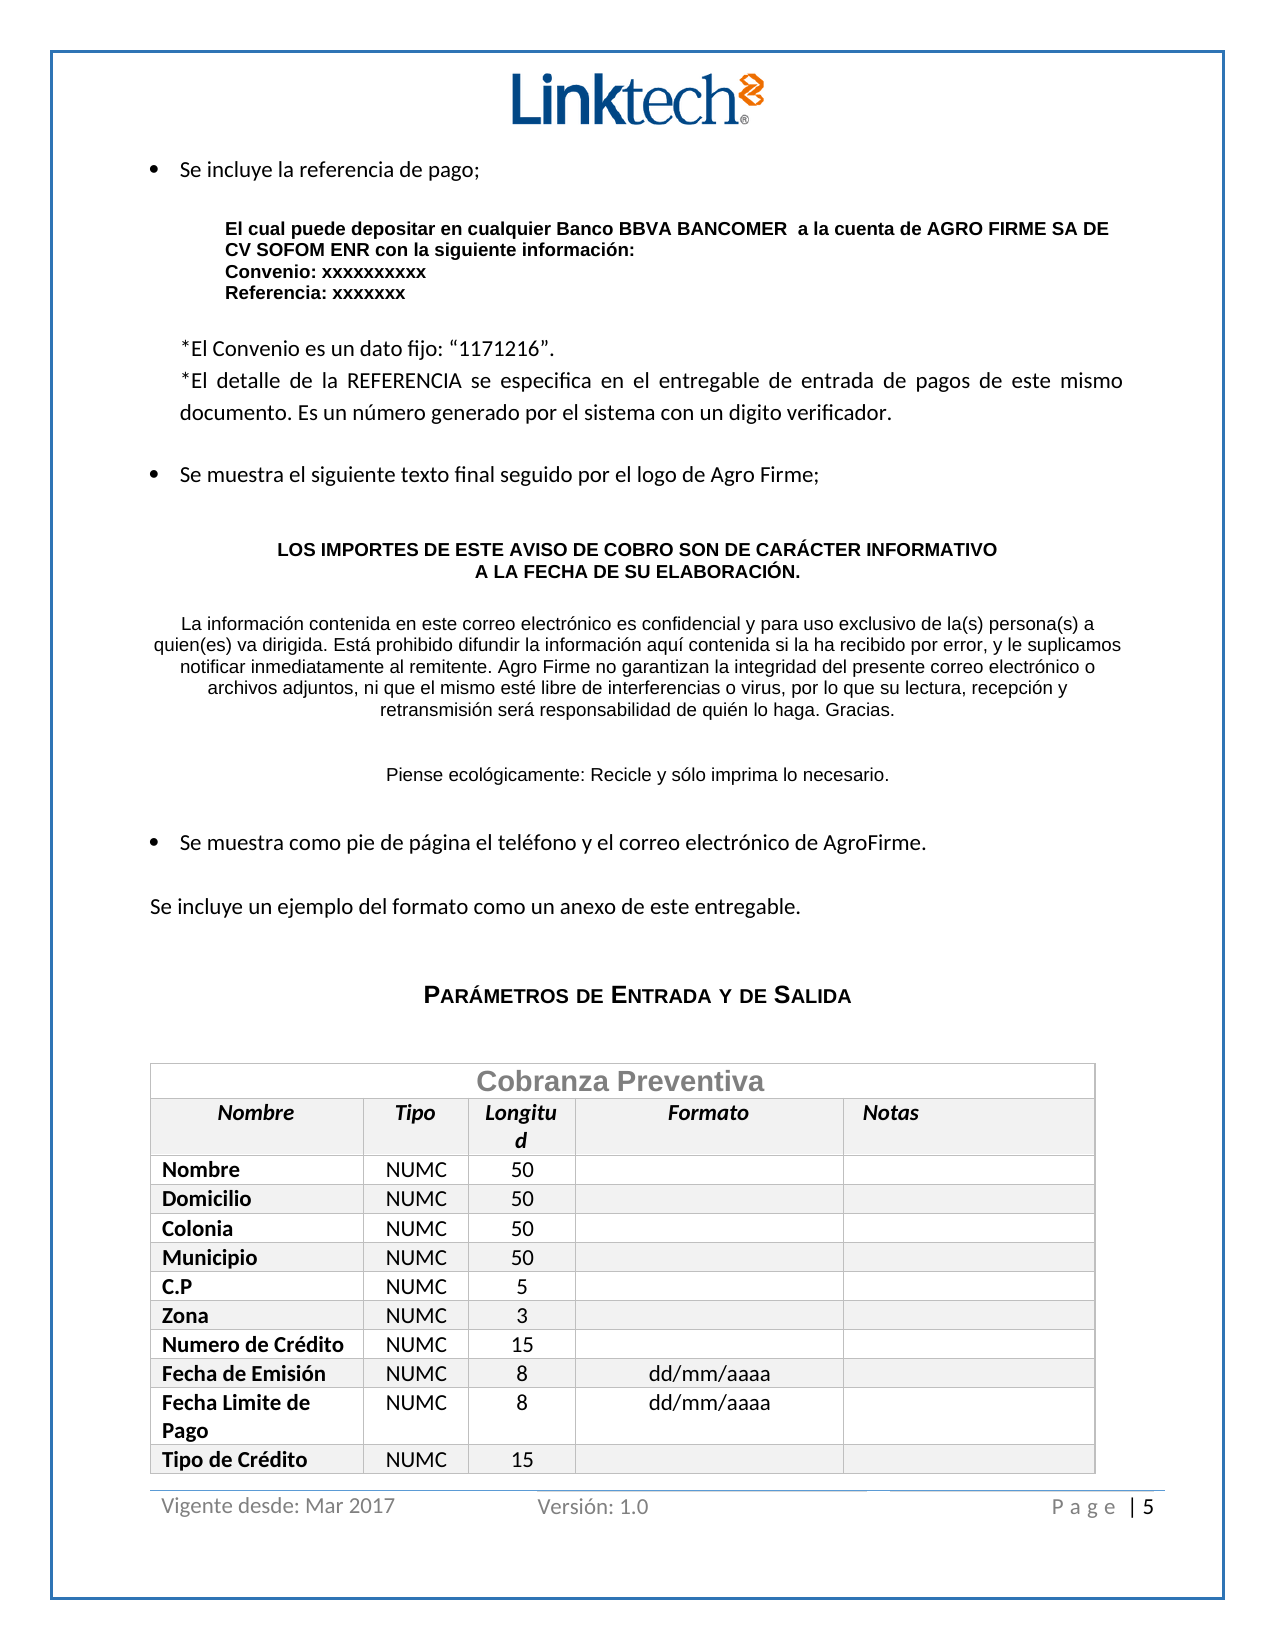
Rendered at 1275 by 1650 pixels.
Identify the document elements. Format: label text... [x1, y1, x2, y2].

text A LA FECHA DE SU ELABORACIÓN. [150, 561, 1125, 582]
table_cell Formato [576, 1099, 843, 1154]
table_cell dd/mm/aaaa [576, 1388, 843, 1444]
table_header Cobranza Preventiva [151, 1064, 1094, 1097]
table_cell [844, 1214, 1094, 1242]
list Se muestra el siguiente texto final seguido por el logo de Agro Firme; [150, 461, 1125, 489]
table_cell Numero de Crédito [151, 1330, 363, 1358]
table_cell [844, 1445, 1094, 1473]
table_cell 8 [469, 1388, 575, 1444]
list Se muestra como pie de página el teléfono y el correo electrónico de AgroFirme. [150, 828, 1125, 856]
table_cell NUMC [364, 1243, 468, 1271]
list Se incluye la referencia de pago; [150, 155, 1125, 183]
table_cell Longitud [469, 1099, 575, 1154]
text Piense ecológicamente: Recicle y sólo imprima lo necesario. [150, 763, 1125, 785]
table_cell [576, 1156, 843, 1183]
table_cell 50 [469, 1156, 575, 1183]
table_cell NUMC [364, 1156, 468, 1183]
text Convenio: xxxxxxxxxx Referencia: xxxxxxx [225, 261, 1125, 304]
table_cell NUMC [364, 1214, 468, 1242]
table_cell NUMC [364, 1272, 468, 1300]
table_cell [576, 1330, 843, 1358]
table_cell [576, 1445, 843, 1473]
table_cell Colonia [151, 1214, 363, 1242]
table_cell [844, 1359, 1094, 1387]
table_cell Nombre [151, 1156, 363, 1183]
text *El Convenio es un dato fijo: “1171216”. [179, 334, 1125, 362]
table_cell 50 [469, 1214, 575, 1242]
table_cell dd/mm/aaaa [576, 1359, 843, 1387]
text *El detalle de la REFERENCIA se especifica en el entregable de entrada de pagos de este mismo documento. Es un número generado por el sistema con un digito verificador. [179, 366, 1125, 426]
table_cell 50 [469, 1243, 575, 1271]
table_cell Zona [151, 1301, 363, 1329]
table_cell NUMC [364, 1359, 468, 1387]
table_cell NUMC [364, 1185, 468, 1213]
table_cell 8 [469, 1359, 575, 1387]
table_cell [844, 1301, 1094, 1329]
table_cell Notas [844, 1099, 1094, 1154]
table_cell [576, 1185, 843, 1213]
table_cell NUMC [364, 1388, 468, 1444]
table_cell 3 [469, 1301, 575, 1329]
table_cell C.P [151, 1272, 363, 1300]
table_cell Municipio [151, 1243, 363, 1271]
table_cell [576, 1243, 843, 1271]
table_cell Domicilio [151, 1185, 363, 1213]
table_cell [844, 1272, 1094, 1300]
table_cell [844, 1388, 1094, 1444]
table_cell Fecha Limite de Pago [151, 1388, 363, 1444]
table_cell 5 [469, 1272, 575, 1300]
table_cell NUMC [364, 1301, 468, 1329]
table_cell [844, 1156, 1094, 1183]
table_cell Fecha de Emisión [151, 1359, 363, 1387]
text Se incluye un ejemplo del formato como un anexo de este entregable. [150, 892, 1125, 921]
text La información contenida en este correo electrónico es confidencial y para uso exclusivo de la(s) persona(s) a quien(es) va dirigida. Está prohibido difundir la información aquí contenida si la ha recibido por error, y le suplicamos notificar inmediatamente al remitente. Agro Firme no garantizan la integridad del presente correo electrónico o archivos adjuntos, ni que el mismo esté libre de interferencias o virus, por lo que su lectura, recepción y retransmisión será responsabilidad de quién lo haga. Gracias. [150, 612, 1125, 720]
subtitle Parámetros de Entrada y de Salida [150, 980, 1125, 1009]
table_cell NUMC [364, 1445, 468, 1473]
table_cell [576, 1214, 843, 1242]
table_cell [844, 1243, 1094, 1271]
text LOS IMPORTES DE ESTE AVISO DE COBRO SON DE CARÁCTER INFORMATIVO [150, 539, 1125, 561]
table_cell 50 [469, 1185, 575, 1213]
table_cell [576, 1272, 843, 1300]
table_cell Tipo [364, 1099, 468, 1154]
table_cell 15 [469, 1445, 575, 1473]
table_cell 15 [469, 1330, 575, 1358]
table_cell NUMC [364, 1330, 468, 1358]
table_cell [576, 1301, 843, 1329]
table_cell Nombre [151, 1099, 363, 1154]
picture [507, 67, 764, 127]
table_cell Tipo de Crédito [151, 1445, 363, 1473]
text El cual puede depositar en cualquier Banco BBVA BANCOMER a la cuenta de AGRO FIRME SA DE CV SOFOM ENR con la siguiente información: [225, 217, 1125, 261]
table_cell [844, 1185, 1094, 1213]
table_cell [844, 1330, 1094, 1358]
